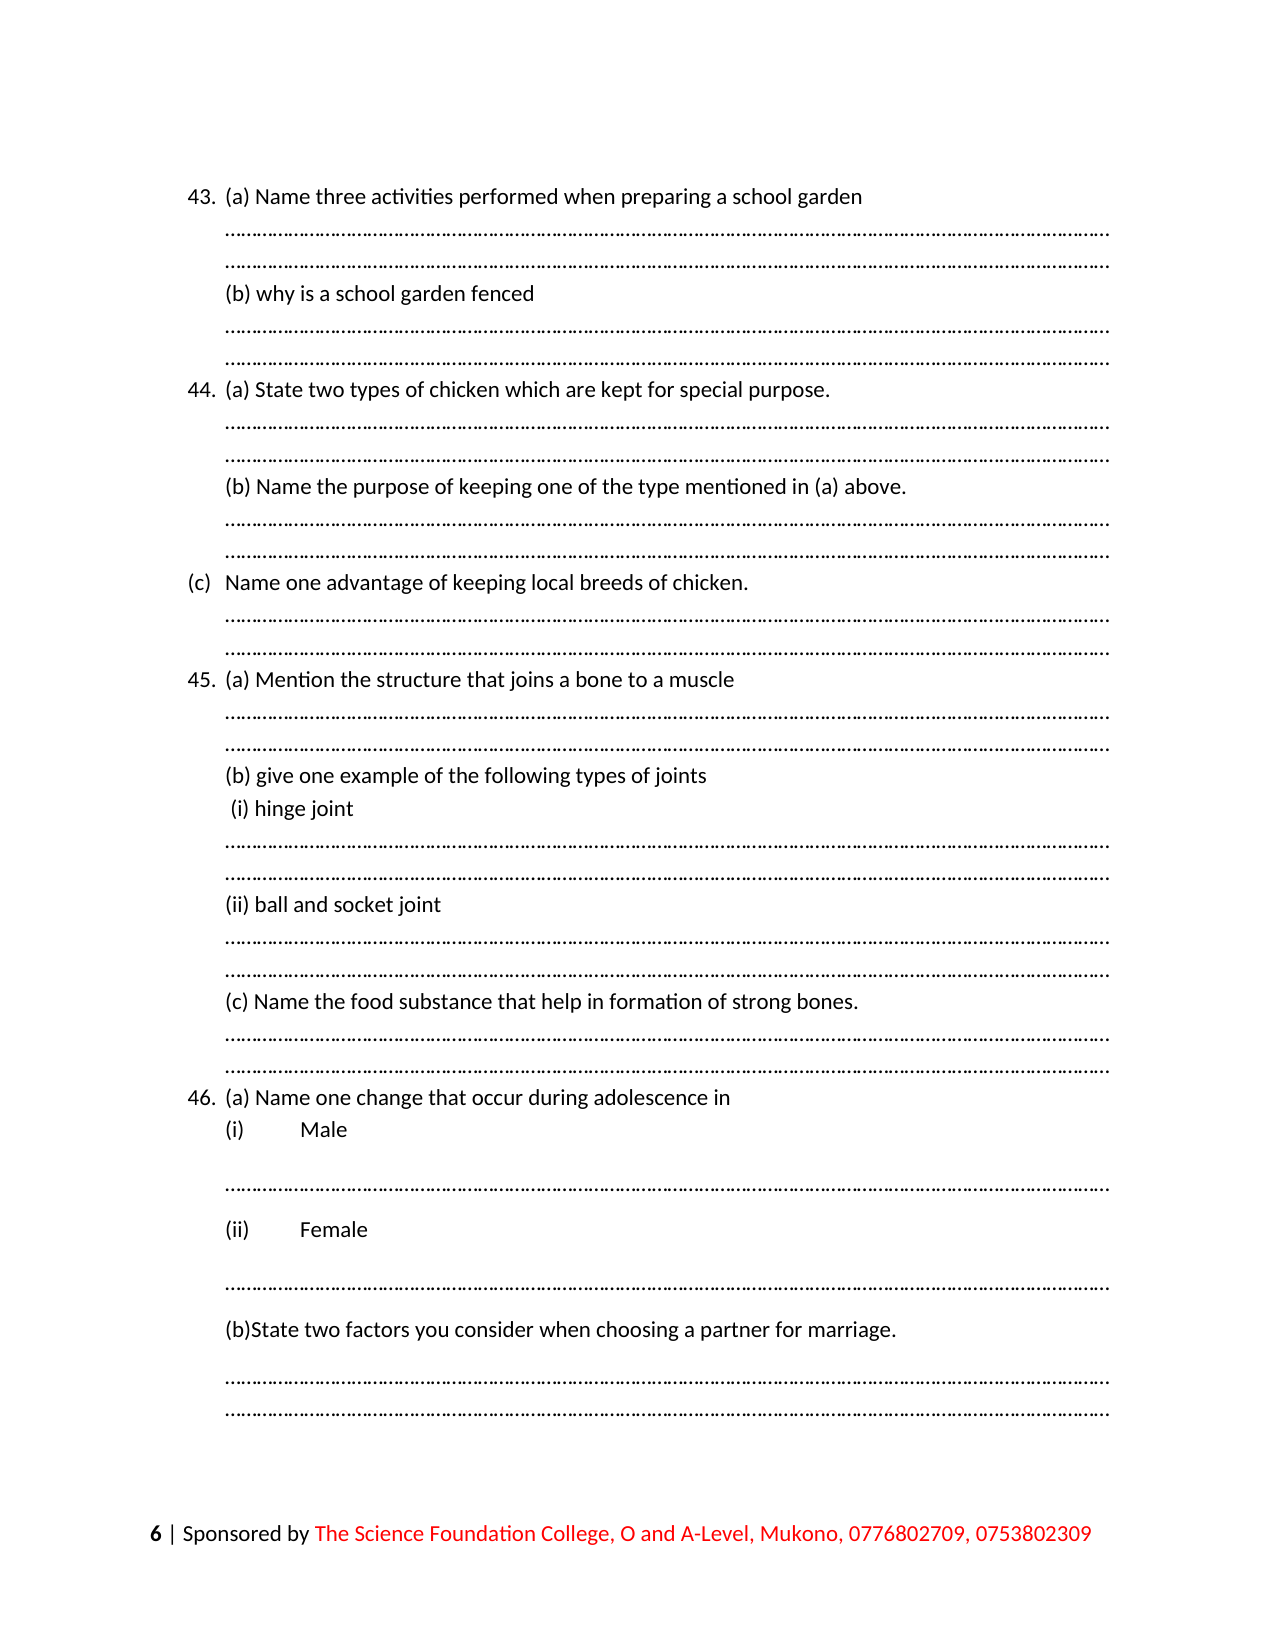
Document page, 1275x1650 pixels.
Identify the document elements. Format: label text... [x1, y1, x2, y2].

list …………………………………………………………………………………………………………………………………………………… [225, 311, 1125, 339]
list (i) hinge joint [225, 794, 1125, 822]
list …………………………………………………………………………………………………………………………………………………… [225, 922, 1125, 951]
list …………………………………………………………………………………………………………………………………………………… [225, 1019, 1125, 1047]
list …………………………………………………………………………………………………………………………………………………… [225, 955, 1125, 983]
list (c) Name the food substance that help in formation of strong bones. [225, 987, 1125, 1015]
list (a) Mention the structure that joins a bone to a muscle [187, 665, 1125, 693]
list (a) Name three activities performed when preparing a school garden [187, 182, 1125, 210]
text …………………………………………………………………………………………………………………………………………………… [225, 1268, 1125, 1297]
list (a) State two types of chicken which are kept for special purpose. [187, 375, 1125, 403]
list (ii) ball and socket joint [225, 890, 1125, 918]
list …………………………………………………………………………………………………………………………………………………… [225, 504, 1125, 532]
list …………………………………………………………………………………………………………………………………………………… [225, 601, 1125, 629]
list …………………………………………………………………………………………………………………………………………………… [225, 536, 1125, 564]
list …………………………………………………………………………………………………………………………………………………… [225, 440, 1125, 468]
list …………………………………………………………………………………………………………………………………………………… [225, 858, 1125, 886]
list Male [225, 1116, 1125, 1144]
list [225, 1394, 1125, 1422]
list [225, 214, 1125, 242]
list (a) Name one change that occur during adolescence in [187, 1083, 1125, 1111]
list …………………………………………………………………………………………………………………………………………………… [225, 826, 1125, 854]
list …………………………………………………………………………………………………………………………………………………… [225, 697, 1125, 725]
text (b)State two factors you consider when choosing a partner for marriage. [225, 1315, 1125, 1343]
list Name one advantage of keeping local breeds of chicken. [187, 568, 1125, 596]
list (b) Name the purpose of keeping one of the type mentioned in (a) above. [225, 472, 1125, 500]
list …………………………………………………………………………………………………………………………………………………… [225, 1051, 1125, 1079]
list …………………………………………………………………………………………………………………………………………………… [225, 729, 1125, 757]
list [225, 247, 1125, 274]
list Female [225, 1216, 1125, 1243]
list …………………………………………………………………………………………………………………………………………………… [225, 343, 1125, 371]
text …………………………………………………………………………………………………………………………………………………… [225, 1169, 1125, 1197]
list (b) why is a school garden fenced [225, 279, 1125, 307]
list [225, 1362, 1125, 1390]
list …………………………………………………………………………………………………………………………………………………… [225, 407, 1125, 436]
list (b) give one example of the following types of joints [225, 762, 1125, 789]
list …………………………………………………………………………………………………………………………………………………… [225, 633, 1125, 661]
